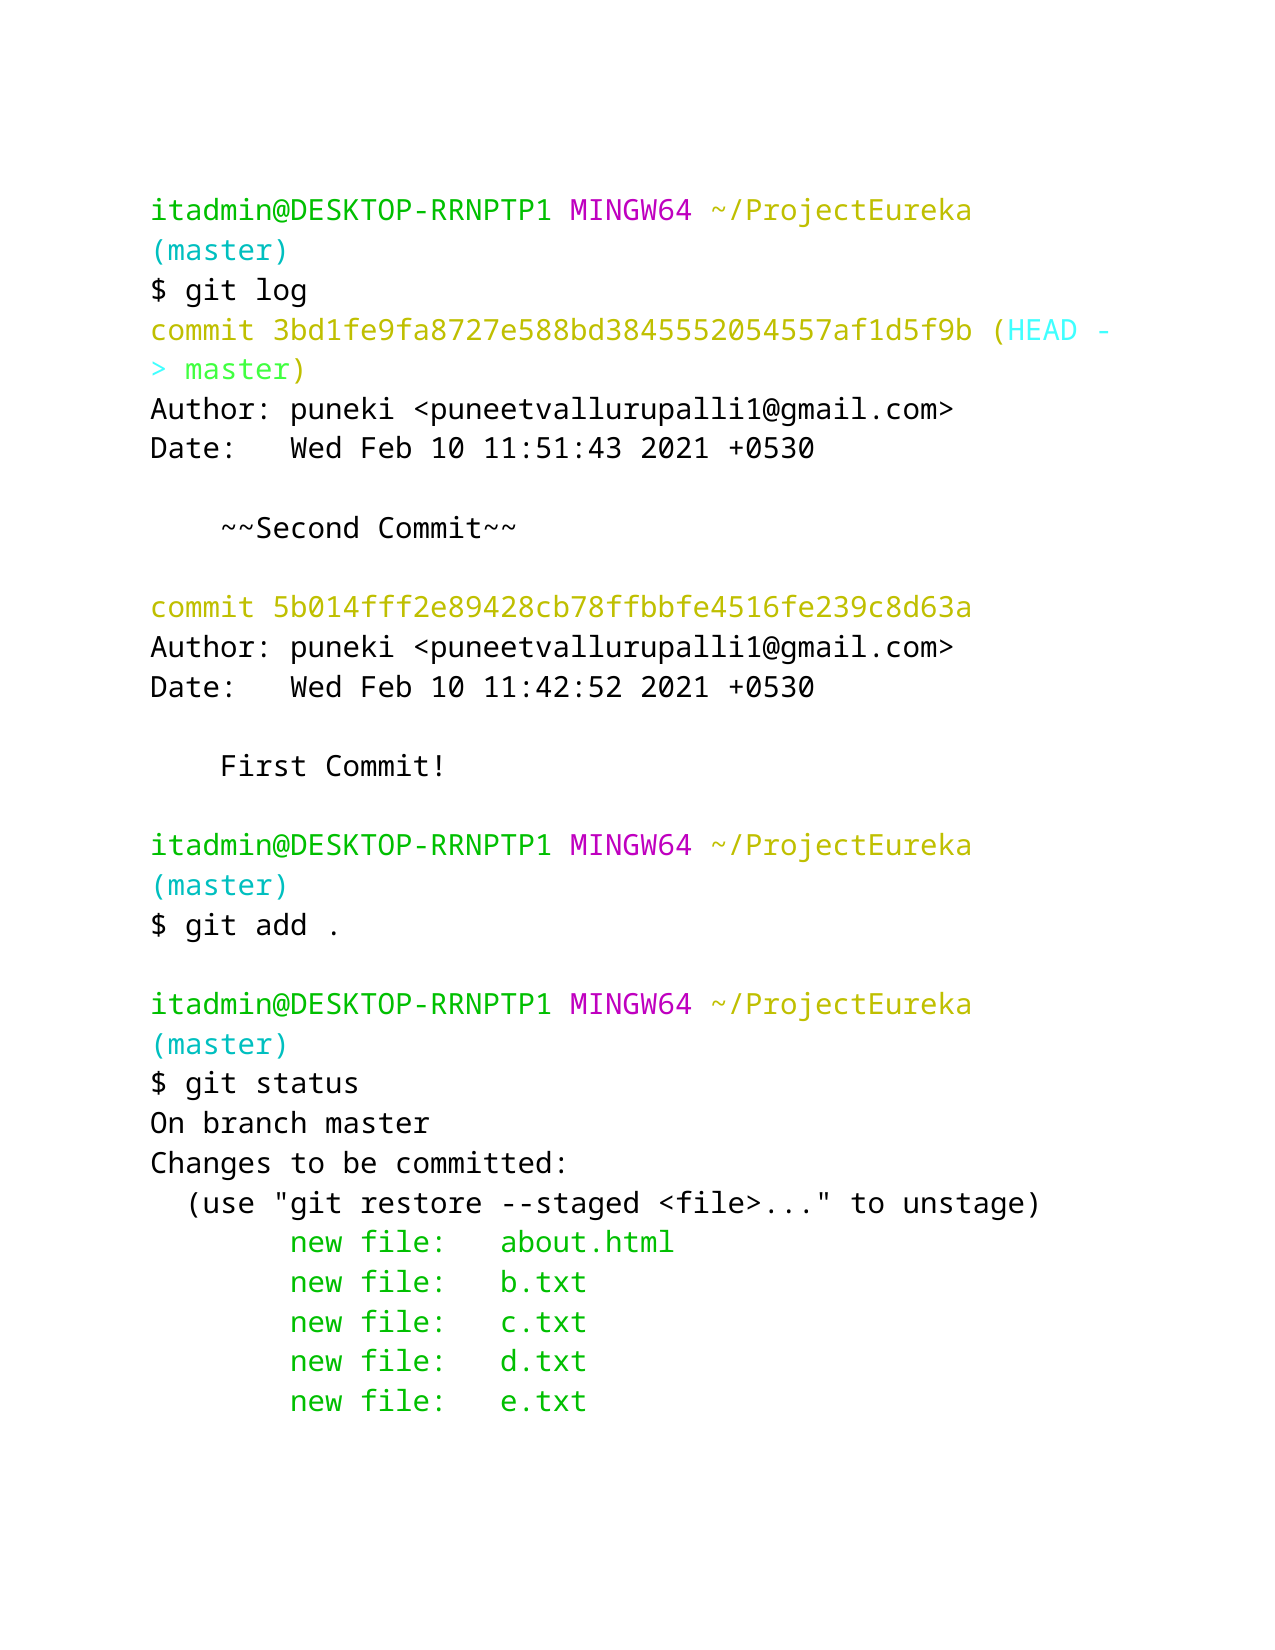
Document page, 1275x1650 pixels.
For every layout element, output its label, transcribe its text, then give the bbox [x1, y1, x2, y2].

text commit 3bd1fe9fa8727e588bd3845552054557af1d5f9b (HEAD -> master) [150, 309, 1125, 388]
text $ git log [150, 269, 1125, 309]
text First Commit! [150, 745, 1125, 785]
text On branch master [150, 1102, 1125, 1142]
text ~~Second Commit~~ [150, 507, 1125, 547]
text new file: c.txt [150, 1301, 1125, 1341]
text Changes to be committed: [150, 1142, 1125, 1182]
text Date: Wed Feb 10 11:51:43 2021 +0530 [150, 428, 1125, 467]
text (use "git restore --staged <file>..." to unstage) [150, 1182, 1125, 1222]
text new file: d.txt [150, 1341, 1125, 1380]
text $ git status [150, 1063, 1125, 1102]
text $ git add . [150, 904, 1125, 944]
text Author: puneki <puneetvallurupalli1@gmail.com> [150, 626, 1125, 666]
text Author: puneki <puneetvallurupalli1@gmail.com> [150, 388, 1125, 428]
text new file: e.txt [150, 1380, 1125, 1420]
text new file: about.html [150, 1222, 1125, 1261]
text itadmin@DESKTOP-RRNPTP1 MINGW64 ~/ProjectEureka (master) [150, 825, 1125, 904]
text commit 5b014fff2e89428cb78ffbbfe4516fe239c8d63a [150, 587, 1125, 626]
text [150, 190, 1125, 269]
text itadmin@DESKTOP-RRNPTP1 MINGW64 ~/ProjectEureka (master) [150, 983, 1125, 1063]
text new file: b.txt [150, 1261, 1125, 1301]
text Date: Wed Feb 10 11:42:52 2021 +0530 [150, 666, 1125, 706]
